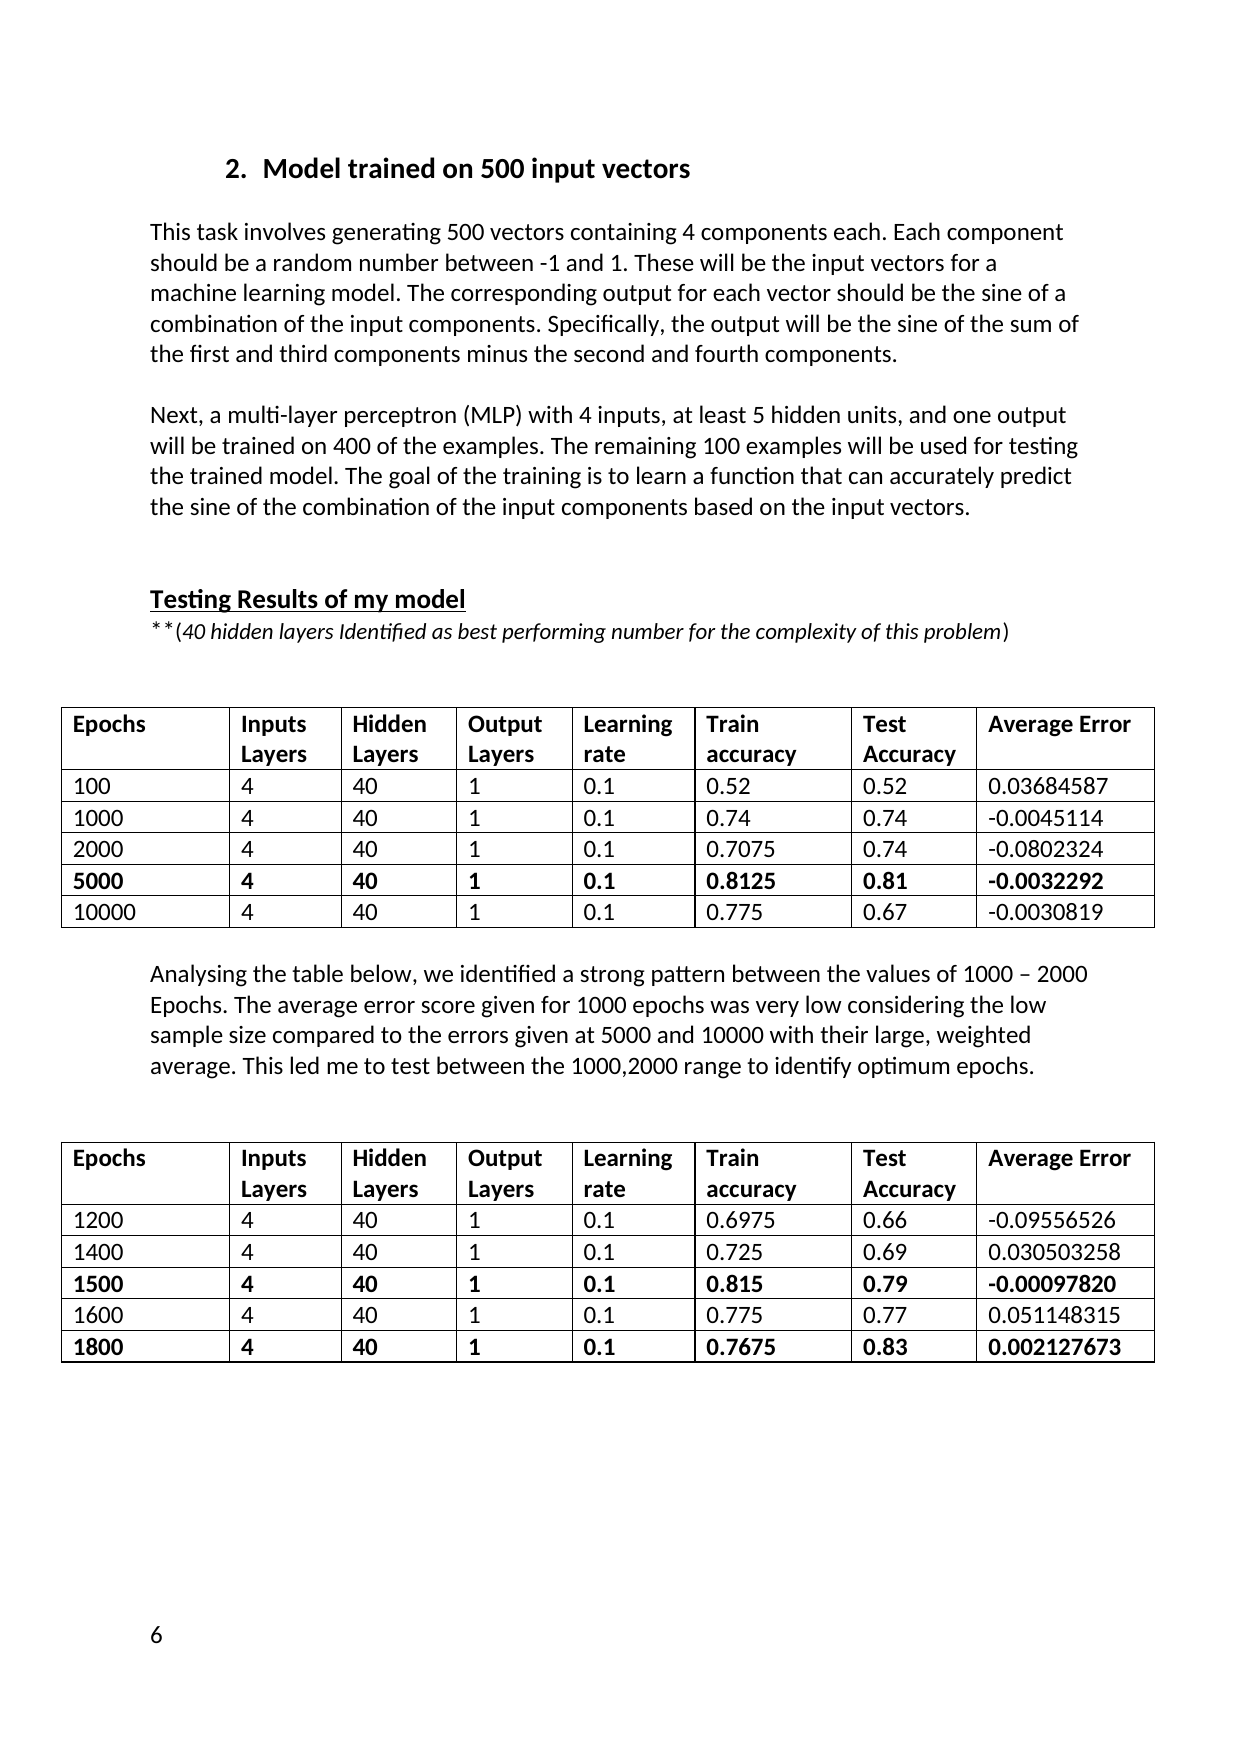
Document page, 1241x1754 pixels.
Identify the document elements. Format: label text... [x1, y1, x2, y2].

table_cell 1400 [62, 1236, 229, 1267]
table_cell -0.0045114 [977, 802, 1154, 832]
table_cell 4 [230, 896, 341, 927]
table_cell 0.03684587 [977, 770, 1154, 801]
table_header Epochs [62, 1143, 229, 1204]
table_cell 0.8125 [696, 865, 851, 895]
table_cell 0.1 [573, 802, 694, 832]
table_cell 0.74 [696, 802, 851, 832]
table_cell 40 [342, 1299, 456, 1330]
table_cell 40 [342, 802, 456, 832]
table_cell 5000 [62, 865, 229, 895]
table_cell 4 [230, 770, 341, 801]
table_cell 0.7075 [696, 833, 851, 864]
table_cell 10000 [62, 896, 229, 927]
table_cell 4 [230, 1236, 341, 1267]
table_cell 0.6975 [696, 1205, 851, 1235]
table_cell 1000 [62, 802, 229, 832]
table_cell 2000 [62, 833, 229, 864]
table_header Hidden Layers [342, 1143, 456, 1204]
table_header Output Layers [457, 1143, 572, 1204]
table_cell 40 [342, 1236, 456, 1267]
table_cell 0.815 [696, 1268, 851, 1298]
table_header Inputs Layers [230, 708, 341, 769]
table_cell 4 [230, 865, 341, 895]
table_cell 0.1 [573, 1299, 694, 1330]
table_cell 40 [342, 1331, 456, 1361]
table_cell 0.030503258 [977, 1236, 1154, 1267]
table_header Train accuracy [696, 708, 851, 769]
table_cell 0.775 [696, 1299, 851, 1330]
table_cell -0.0030819 [977, 896, 1154, 927]
text Next, a multi-layer perceptron (MLP) with 4 inputs, at least 5 hidden units, and one output will be trained on 400 of the examples. The remaining 100 examples will be used for testing the trained model. The goal of the training is to learn a function that can accurately predict the sine of the combination of the input components based on the input vectors. [150, 399, 1090, 521]
table_cell 0.1 [573, 1236, 694, 1267]
table_cell 1 [457, 1299, 572, 1330]
text Testing Results of my model [150, 582, 1090, 615]
table_cell 40 [342, 770, 456, 801]
table_cell 0.69 [852, 1236, 976, 1267]
table_cell 1 [457, 1236, 572, 1267]
table_cell 1 [457, 802, 572, 832]
table_cell 0.52 [696, 770, 851, 801]
table_cell 0.74 [852, 802, 976, 832]
table_cell 0.52 [852, 770, 976, 801]
table_header Learning rate [573, 708, 694, 769]
table_cell 1200 [62, 1205, 229, 1235]
table_header Learning rate [573, 1143, 694, 1204]
table_cell 1 [457, 770, 572, 801]
table_cell 0.1 [573, 865, 694, 895]
table_cell -0.0802324 [977, 833, 1154, 864]
table_header Train accuracy [696, 1143, 851, 1204]
table_cell 4 [230, 1268, 341, 1298]
table_cell 0.1 [573, 1268, 694, 1298]
table_cell 4 [230, 1331, 341, 1361]
table_cell 4 [230, 1205, 341, 1235]
table_header Epochs [62, 708, 229, 769]
text This task involves generating 500 vectors containing 4 components each. Each component should be a random number between -1 and 1. These will be the input vectors for a machine learning model. The corresponding output for each vector should be the sine of a combination of the input components. Specifically, the output will be the sine of the sum of the first and third components minus the second and fourth components. [150, 216, 1090, 369]
table_cell 40 [342, 896, 456, 927]
table_cell 0.66 [852, 1205, 976, 1235]
table_cell 1 [457, 1268, 572, 1298]
table_cell 4 [230, 1299, 341, 1330]
table_header Inputs Layers [230, 1143, 341, 1204]
table_header Test Accuracy [852, 1143, 976, 1204]
table_cell 0.67 [852, 896, 976, 927]
table_cell 40 [342, 865, 456, 895]
table_cell 4 [230, 802, 341, 832]
table_cell 0.77 [852, 1299, 976, 1330]
table_cell 0.1 [573, 896, 694, 927]
table_cell 1 [457, 896, 572, 927]
table_cell 0.74 [852, 833, 976, 864]
table_cell -0.00097820 [977, 1268, 1154, 1298]
table_cell 1600 [62, 1299, 229, 1330]
table_cell 0.79 [852, 1268, 976, 1298]
text Analysing the table below, we identified a strong pattern between the values of 1000 – 2000 Epochs. The average error score given for 1000 epochs was very low considering the low sample size compared to the errors given at 5000 and 10000 with their large, weighted average. This led me to test between the 1000,2000 range to identify optimum epochs. [150, 958, 1090, 1081]
table_cell 40 [342, 833, 456, 864]
table_header Output Layers [457, 708, 572, 769]
table_cell 0.1 [573, 1331, 694, 1361]
table_cell 1 [457, 1331, 572, 1361]
table_cell 0.1 [573, 833, 694, 864]
table_cell 4 [230, 833, 341, 864]
table_header Average Error [977, 1143, 1154, 1204]
table_cell 0.725 [696, 1236, 851, 1267]
list Model trained on 500 input vectors [225, 150, 1090, 186]
table_cell 0.83 [852, 1331, 976, 1361]
table_header Test Accuracy [852, 708, 976, 769]
table_cell -0.0032292 [977, 865, 1154, 895]
table_cell 0.7675 [696, 1331, 851, 1361]
table_cell 0.1 [573, 770, 694, 801]
table_cell 1 [457, 865, 572, 895]
table_header Hidden Layers [342, 708, 456, 769]
table_cell 1 [457, 1205, 572, 1235]
table_cell 1 [457, 833, 572, 864]
table_cell 0.775 [696, 896, 851, 927]
table_cell 1800 [62, 1331, 229, 1361]
table_cell 0.81 [852, 865, 976, 895]
table_cell 0.051148315 [977, 1299, 1154, 1330]
table_cell 0.1 [573, 1205, 694, 1235]
table_cell 1500 [62, 1268, 229, 1298]
table_cell 40 [342, 1268, 456, 1298]
table_cell 100 [62, 770, 229, 801]
table_cell 0.002127673 [977, 1331, 1154, 1361]
table_header Average Error [977, 708, 1154, 769]
text **(40 hidden layers Identified as best performing number for the complexity of this problem) [150, 615, 1090, 646]
table_cell -0.09556526 [977, 1205, 1154, 1235]
table_cell 40 [342, 1205, 456, 1235]
